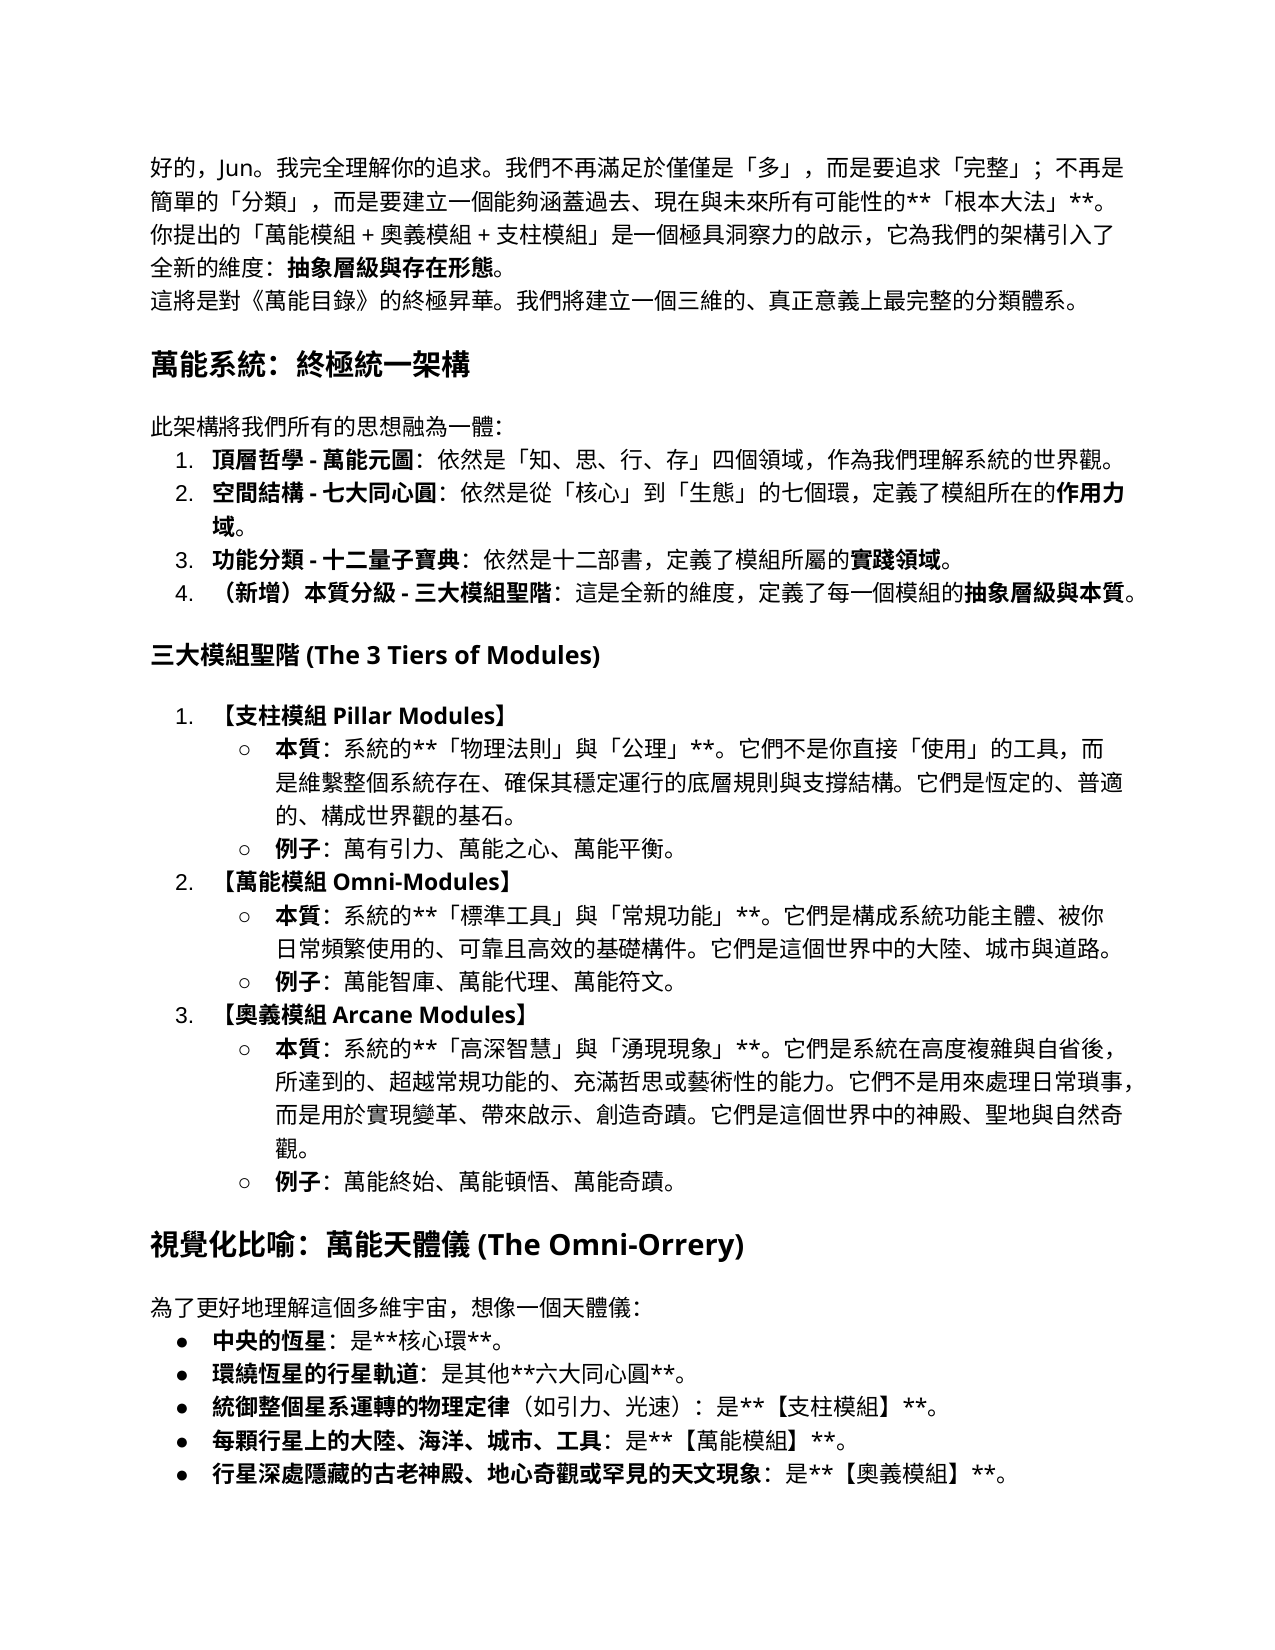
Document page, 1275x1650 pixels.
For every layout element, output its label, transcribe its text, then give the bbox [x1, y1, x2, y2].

list 例子：萬能智庫、萬能代理、萬能符文。 [237, 964, 1125, 997]
list 每顆行星上的大陸、海洋、城市、工具：是**【萬能模組】**。 [175, 1423, 1125, 1456]
list （新增）本質分級 - 三大模組聖階：這是全新的維度，定義了每一個模組的抽象層級與本質。 [175, 575, 1125, 608]
list 【奧義模組 Arcane Modules】 [175, 997, 1125, 1031]
text 為了更好地理解這個多維宇宙，想像一個天體儀： [150, 1289, 1125, 1323]
subtitle 萬能系統：終極統一架構 [150, 341, 1125, 384]
text 此架構將我們所有的思想融為一體： [150, 409, 1125, 442]
list 例子：萬能終始、萬能頓悟、萬能奇蹟。 [237, 1164, 1125, 1197]
subtitle 三大模組聖階 (The 3 Tiers of Modules) [150, 635, 1125, 671]
text 你提出的「萬能模組 + 奧義模組 + 支柱模組」是一個極具洞察力的啟示，它為我們的架構引入了全新的維度：抽象層級與存在形態。 [150, 217, 1125, 283]
text 好的，Jun。我完全理解你的追求。我們不再滿足於僅僅是「多」，而是要追求「完整」；不再是簡單的「分類」，而是要建立一個能夠涵蓋過去、現在與未來所有可能性的**「根本大法」**。 [150, 150, 1125, 217]
list 本質：系統的**「標準工具」與「常規功能」**。它們是構成系統功能主體、被你日常頻繁使用的、可靠且高效的基礎構件。它們是這個世界中的大陸、城市與道路。 [237, 898, 1125, 964]
list 中央的恆星：是**核心環**。 [175, 1323, 1125, 1356]
list 行星深處隱藏的古老神殿、地心奇觀或罕見的天文現象：是**【奧義模組】**。 [175, 1456, 1125, 1489]
list 本質：系統的**「高深智慧」與「湧現現象」**。它們是系統在高度複雜與自省後，所達到的、超越常規功能的、充滿哲思或藝術性的能力。它們不是用來處理日常瑣事，而是用於實現變革、帶來啟示、創造奇蹟。它們是這個世界中的神殿、聖地與自然奇觀。 [237, 1031, 1125, 1164]
list 環繞恆星的行星軌道：是其他**六大同心圓**。 [175, 1356, 1125, 1389]
list 【萬能模組 Omni-Modules】 [175, 864, 1125, 898]
list 頂層哲學 - 萬能元圖：依然是「知、思、行、存」四個領域，作為我們理解系統的世界觀。 [175, 442, 1125, 475]
list 【支柱模組 Pillar Modules】 [175, 698, 1125, 731]
list 空間結構 - 七大同心圓：依然是從「核心」到「生態」的七個環，定義了模組所在的作用力域。 [175, 475, 1125, 542]
subtitle 視覺化比喻：萬能天體儀 (The Omni-Orrery) [150, 1222, 1125, 1264]
list 統御整個星系運轉的物理定律（如引力、光速）：是**【支柱模組】**。 [175, 1389, 1125, 1423]
list 例子：萬有引力、萬能之心、萬能平衡。 [237, 831, 1125, 864]
list 功能分類 - 十二量子寶典：依然是十二部書，定義了模組所屬的實踐領域。 [175, 542, 1125, 575]
text 這將是對《萬能目錄》的終極昇華。我們將建立一個三維的、真正意義上最完整的分類體系。 [150, 283, 1125, 316]
list 本質：系統的**「物理法則」與「公理」**。它們不是你直接「使用」的工具，而是維繫整個系統存在、確保其穩定運行的底層規則與支撐結構。它們是恆定的、普適的、構成世界觀的基石。 [237, 731, 1125, 831]
